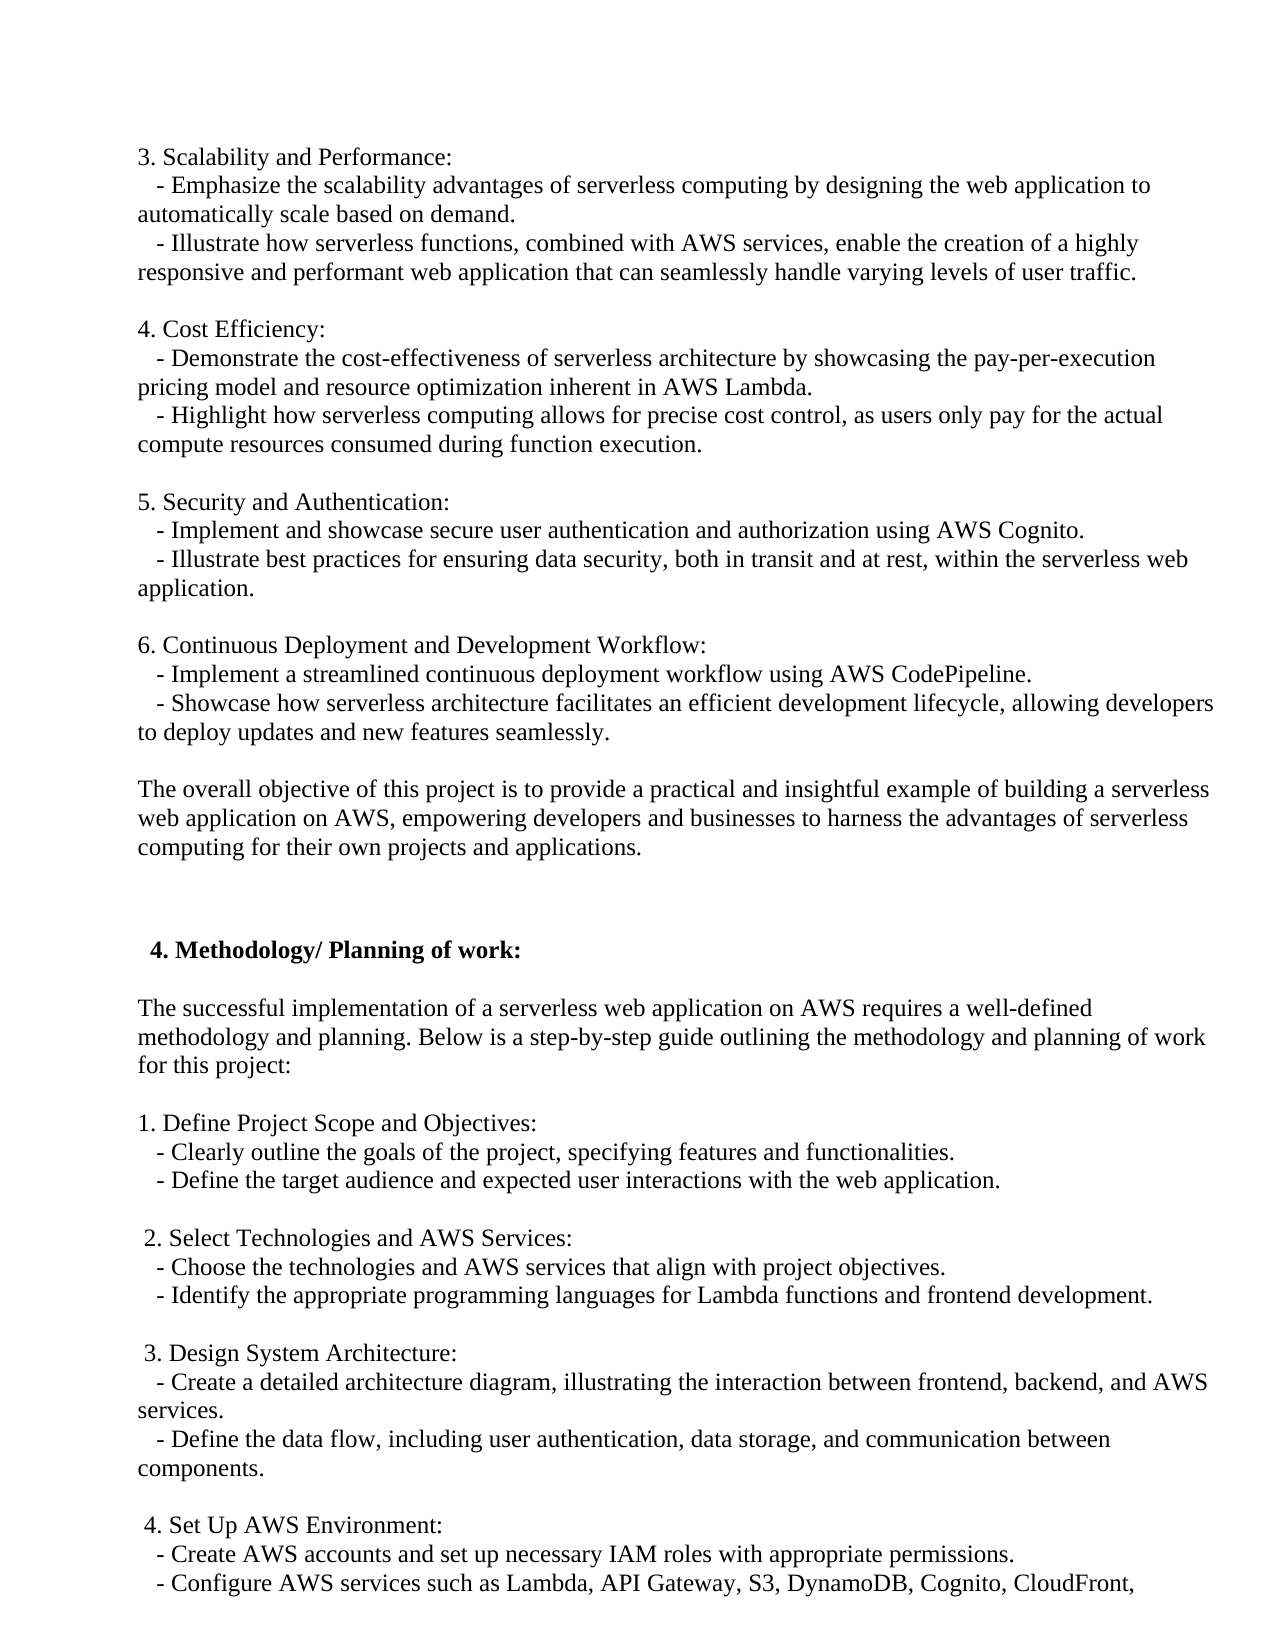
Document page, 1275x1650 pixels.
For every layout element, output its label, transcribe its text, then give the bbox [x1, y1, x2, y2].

text 3. Design System Architecture: [137, 1338, 1225, 1367]
subtitle Methodology/ Planning of work: [150, 936, 1225, 964]
text 4. Cost Efficiency: [137, 314, 1225, 343]
text - Highlight how serverless computing allows for precise cost control, as users only pay for the actual compute resources consumed during function execution. [137, 400, 1225, 458]
text The successful implementation of a serverless web application on AWS requires a well-defined methodology and planning. Below is a step-by-step guide outlining the methodology and planning of work for this project: [137, 993, 1225, 1079]
text - Define the target audience and expected user interactions with the web application. [137, 1166, 1225, 1194]
text - Implement and showcase secure user authentication and authorization using AWS Cognito. [137, 515, 1225, 544]
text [137, 1568, 1225, 1597]
text 6. Continuous Deployment and Development Workflow: [137, 630, 1225, 659]
text - Demonstrate the cost-effectiveness of serverless architecture by showcasing the pay-per-execution pricing model and resource optimization inherent in AWS Lambda. [137, 343, 1225, 400]
text - Illustrate best practices for ensuring data security, both in transit and at rest, within the serverless web application. [137, 544, 1225, 602]
text - Emphasize the scalability advantages of serverless computing by designing the web application to automatically scale based on demand. [137, 170, 1225, 228]
text The overall objective of this project is to provide a practical and insightful example of building a serverless web application on AWS, empowering developers and businesses to harness the advantages of serverless computing for their own projects and applications. [137, 774, 1225, 860]
text - Illustrate how serverless functions, combined with AWS services, enable the creation of a highly responsive and performant web application that can seamlessly handle varying levels of user traffic. [137, 228, 1225, 285]
text 1. Define Project Scope and Objectives: [137, 1108, 1225, 1137]
text - Create a detailed architecture diagram, illustrating the interaction between frontend, backend, and AWS services. [137, 1367, 1225, 1424]
text 3. Scalability and Performance: [137, 142, 1225, 170]
text - Define the data flow, including user authentication, data storage, and communication between components. [137, 1424, 1225, 1482]
text - Clearly outline the goals of the project, specifying features and functionalities. [137, 1137, 1225, 1166]
text - Create AWS accounts and set up necessary IAM roles with appropriate permissions. [137, 1539, 1225, 1568]
text - Choose the technologies and AWS services that align with project objectives. [137, 1252, 1225, 1281]
text - Implement a streamlined continuous deployment workflow using AWS CodePipeline. [137, 659, 1225, 688]
text 4. Set Up AWS Environment: [137, 1511, 1225, 1539]
text - Identify the appropriate programming languages for Lambda functions and frontend development. [137, 1281, 1225, 1309]
text 5. Security and Authentication: [137, 487, 1225, 515]
text - Showcase how serverless architecture facilitates an efficient development lifecycle, allowing developers to deploy updates and new features seamlessly. [137, 688, 1225, 745]
text 2. Select Technologies and AWS Services: [137, 1223, 1225, 1252]
